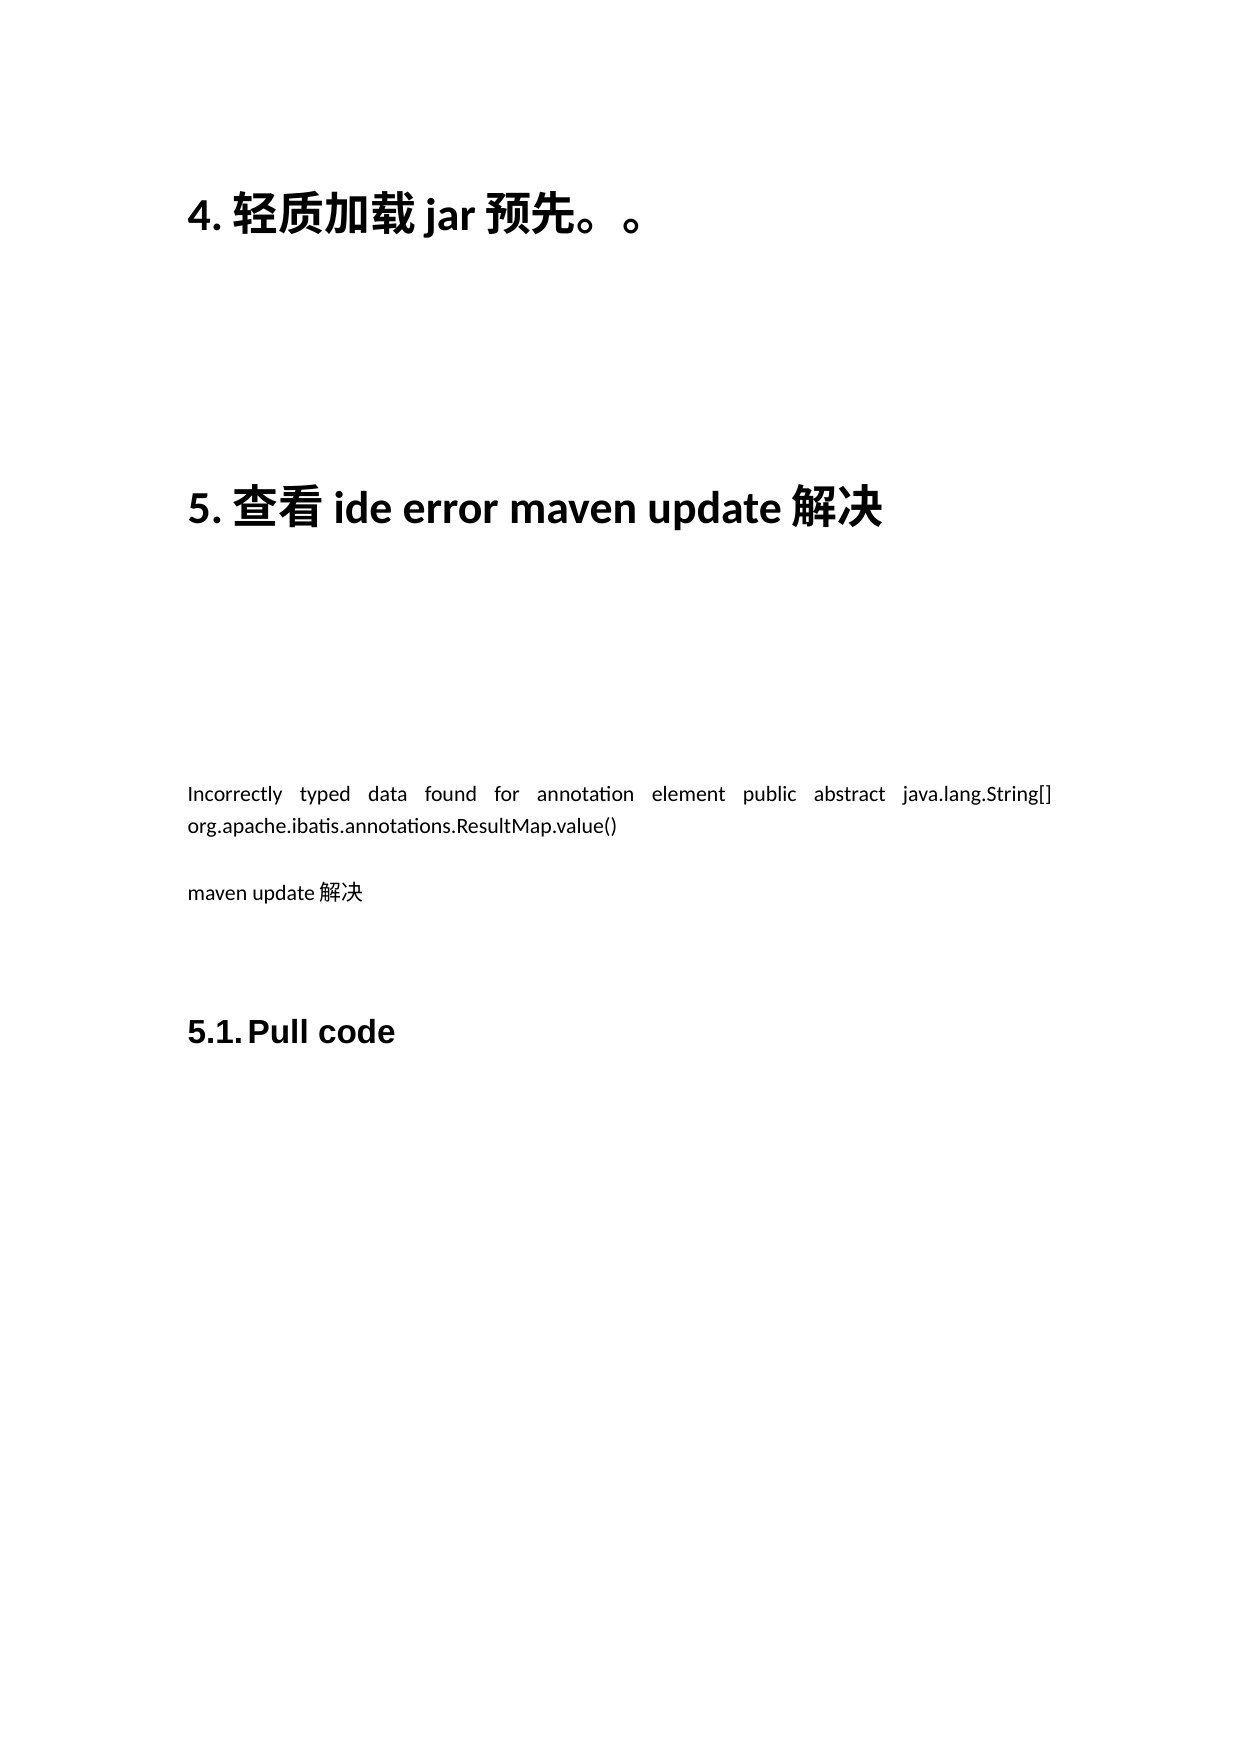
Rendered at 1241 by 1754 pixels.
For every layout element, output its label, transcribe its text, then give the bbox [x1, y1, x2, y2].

text Incorrectly typed data found for annotation element public abstract java.lang.String[] org.apache.ibatis.annotations.ResultMap.value() [187, 777, 1053, 842]
subtitle 轻质加载jar预先。。 [187, 162, 1053, 259]
subtitle Pull code [187, 999, 1053, 1064]
subtitle 查看ide error maven update解决 [187, 454, 1053, 552]
text maven update解决 [187, 874, 1053, 907]
